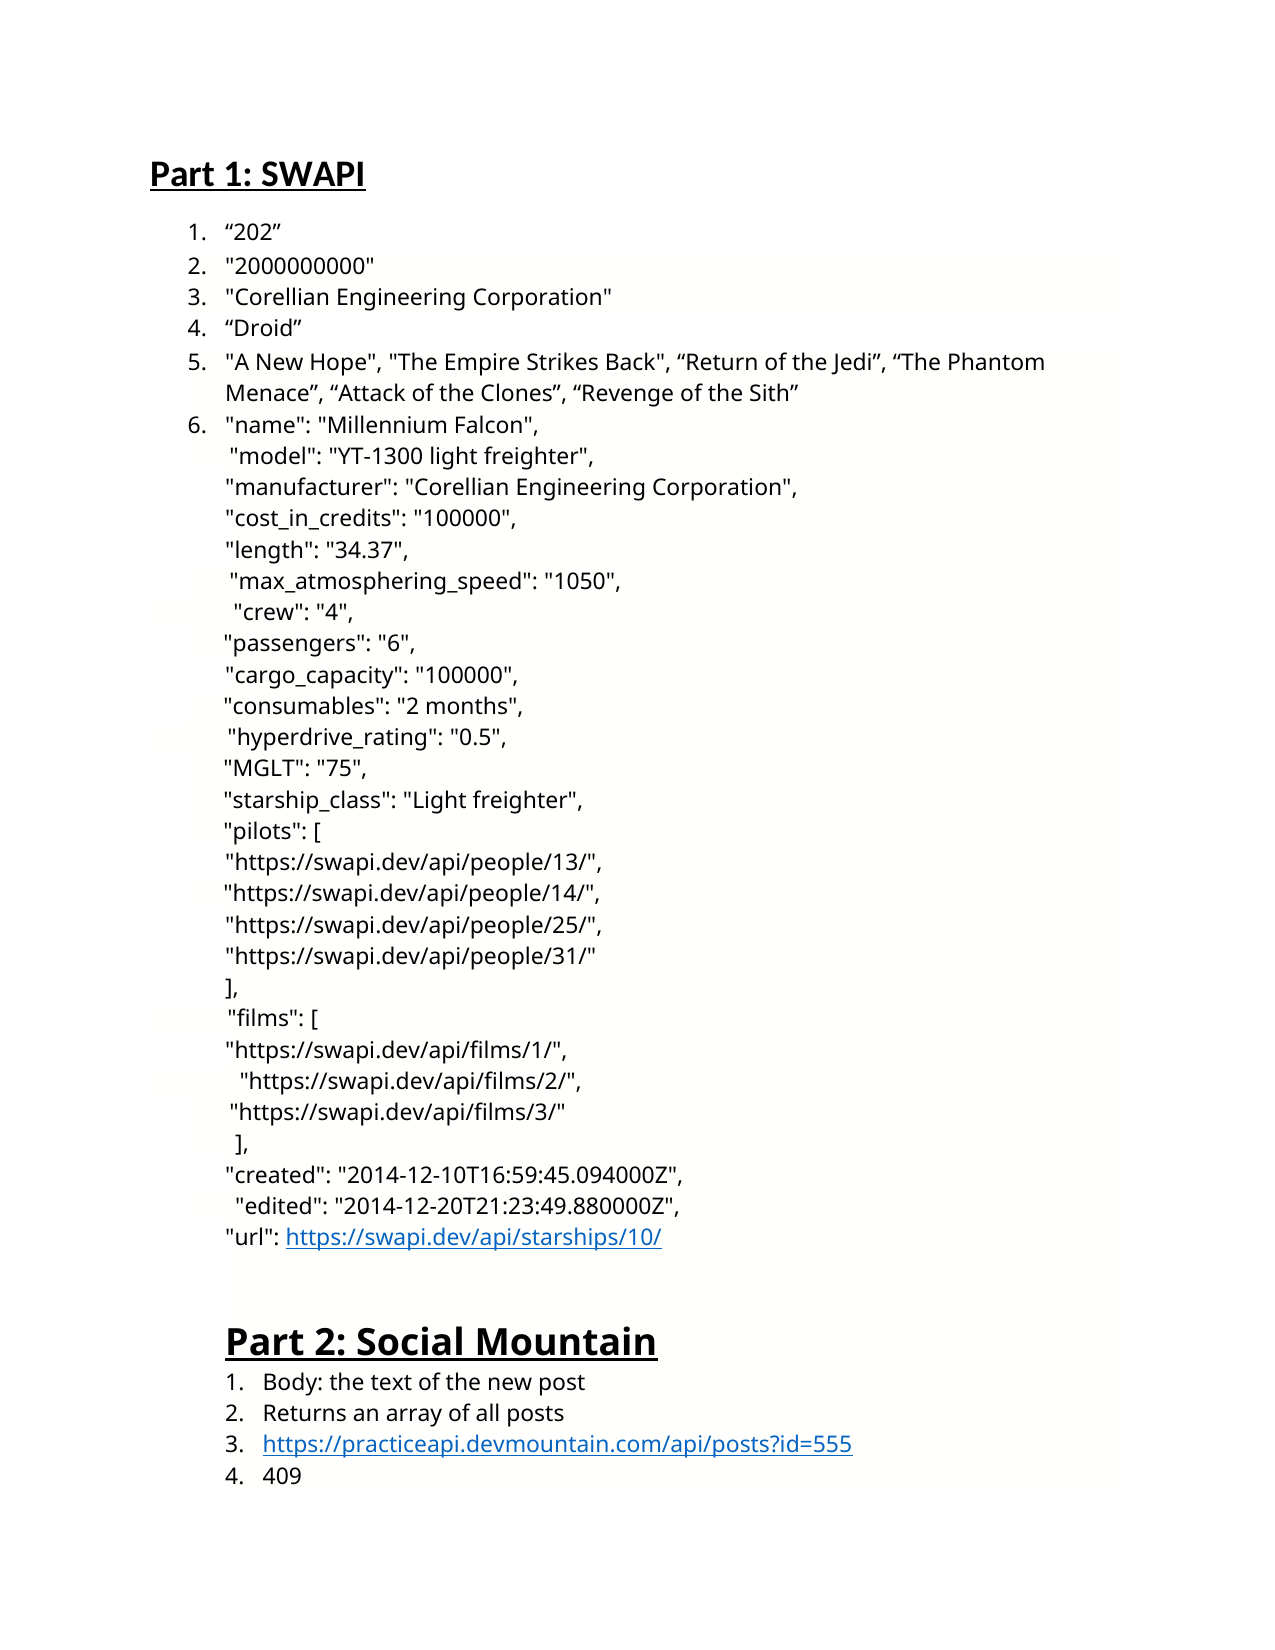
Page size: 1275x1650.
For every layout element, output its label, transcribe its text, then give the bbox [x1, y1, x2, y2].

text "hyperdrive_rating": "0.5", [150, 721, 1125, 752]
text "consumables": "2 months", [187, 690, 1125, 721]
list "created": "2014-12-10T16:59:45.094000Z", [225, 1159, 1125, 1190]
text "https://swapi.dev/api/films/3/" [187, 1096, 1125, 1127]
text "max_atmosphering_speed": "1050", [187, 565, 1125, 596]
text "edited": "2014-12-20T21:23:49.880000Z", [187, 1190, 1125, 1221]
text "passengers": "6", [187, 627, 1125, 659]
list Returns an array of all posts [225, 1397, 1125, 1428]
list "2000000000" [187, 250, 1125, 281]
list "url": https://swapi.dev/api/starships/10/ [225, 1221, 1125, 1252]
text "pilots": [ [187, 815, 1125, 846]
text ], [187, 1127, 1125, 1159]
list “Droid” [187, 312, 1125, 344]
text "model": "YT-1300 light freighter", [187, 440, 1125, 471]
list Body: the text of the new post [225, 1366, 1125, 1397]
list "length": "34.37", [225, 534, 1125, 565]
text "MGLT": "75", [187, 752, 1125, 784]
text "https://swapi.dev/api/people/14/", [187, 877, 1125, 909]
list "cost_in_credits": "100000", [225, 502, 1125, 534]
list "A New Hope", "The Empire Strikes Back", “Return of the Jedi”, “The Phantom Menace”, “Attack of the Clones”, “Revenge of the Sith” [187, 346, 1125, 409]
list "Corellian Engineering Corporation" [187, 281, 1125, 312]
text Part 1: SWAPI [150, 150, 1125, 196]
list “202” [187, 216, 1125, 247]
list ], [225, 971, 1125, 1002]
text "films": [ [150, 1002, 1125, 1034]
list "https://swapi.dev/api/people/25/", [225, 909, 1125, 940]
text "starship_class": "Light freighter", [187, 784, 1125, 815]
list 409 [225, 1460, 1125, 1491]
text "https://swapi.dev/api/films/2/", [150, 1065, 1125, 1096]
list "https://swapi.dev/api/people/31/" [225, 940, 1125, 971]
list "name": "Millennium Falcon", [187, 409, 1125, 440]
list "manufacturer": "Corellian Engineering Corporation", [225, 471, 1125, 502]
text "crew": "4", [150, 596, 1125, 627]
list Part 2: Social Mountain [225, 1315, 1125, 1366]
list https://practiceapi.devmountain.com/api/posts?id=555 [225, 1428, 1125, 1460]
list "cargo_capacity": "100000", [225, 659, 1125, 690]
list "https://swapi.dev/api/people/13/", [225, 846, 1125, 877]
list "https://swapi.dev/api/films/1/", [225, 1034, 1125, 1065]
